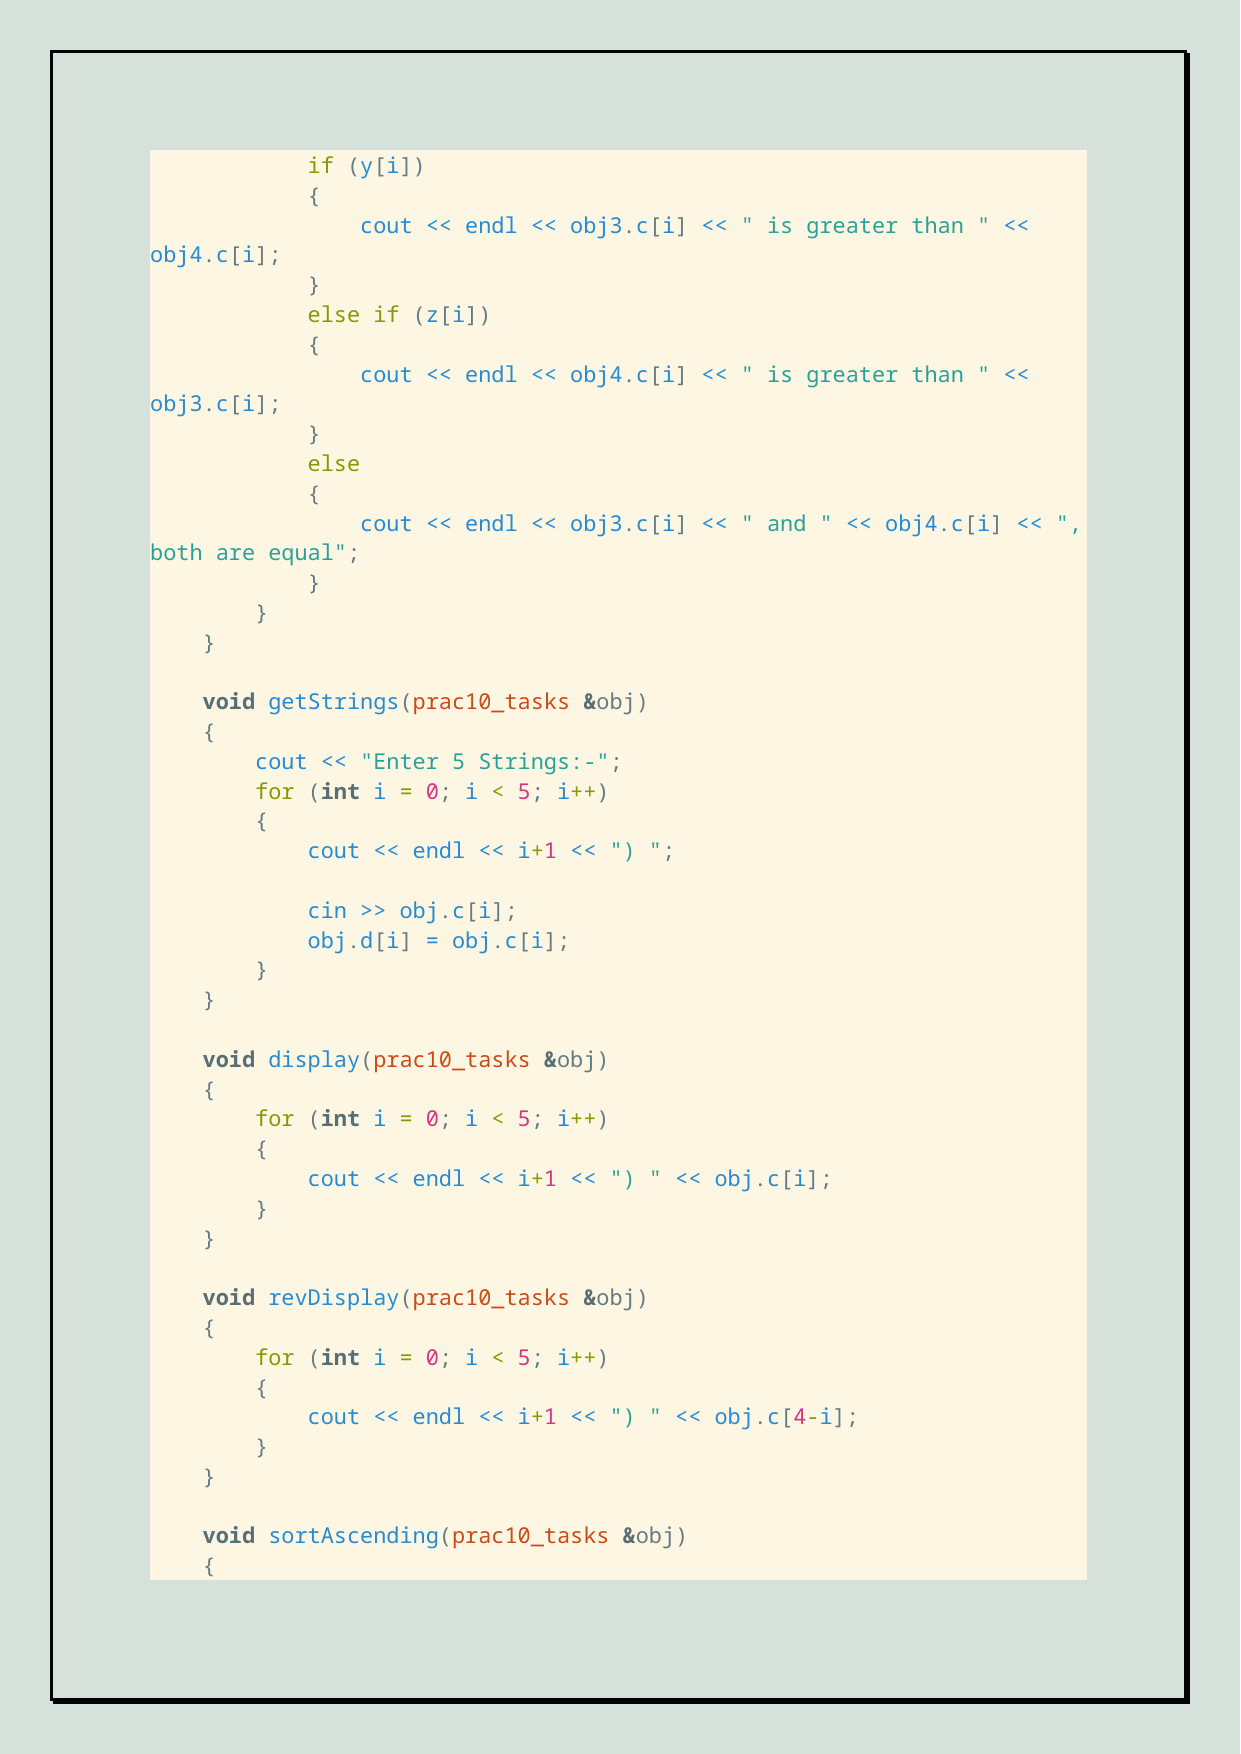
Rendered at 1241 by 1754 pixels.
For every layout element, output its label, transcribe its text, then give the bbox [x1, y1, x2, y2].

text } [150, 269, 1087, 299]
text void getStrings(prac10_tasks &obj) [150, 686, 1087, 716]
text } [150, 1431, 1087, 1461]
text cout << endl << obj3.c[i] << " is greater than " << obj4.c[i]; [150, 209, 1087, 269]
text { [150, 1073, 1087, 1103]
text for (int i = 0; i < 5; i++) [150, 1342, 1087, 1371]
text { [150, 716, 1087, 746]
text cout << endl << i+1 << ") " << obj.c[i]; [150, 1163, 1087, 1193]
text { [150, 1550, 1087, 1580]
text else [150, 448, 1087, 478]
text } [150, 1461, 1087, 1491]
text { [150, 1133, 1087, 1163]
text cout << endl << obj4.c[i] << " is greater than " << obj3.c[i]; [150, 358, 1087, 418]
text cout << endl << i+1 << ") "; [150, 835, 1087, 865]
text } [150, 597, 1087, 627]
text { [150, 329, 1087, 358]
text } [150, 418, 1087, 448]
text else if (z[i]) [150, 299, 1087, 329]
text if (y[i]) [150, 150, 1087, 180]
text { [150, 180, 1087, 209]
text cin >> obj.c[i]; [150, 895, 1087, 924]
text } [150, 627, 1087, 656]
text { [150, 478, 1087, 507]
text } [150, 567, 1087, 597]
text { [150, 805, 1087, 835]
text } [150, 954, 1087, 984]
text } [150, 1193, 1087, 1222]
text cout << "Enter 5 Strings:-"; [150, 746, 1087, 776]
text cout << endl << obj3.c[i] << " and " << obj4.c[i] << ", both are equal"; [150, 507, 1087, 567]
text for (int i = 0; i < 5; i++) [150, 1103, 1087, 1133]
text void sortAscending(prac10_tasks &obj) [150, 1520, 1087, 1550]
text cout << endl << i+1 << ") " << obj.c[4-i]; [150, 1401, 1087, 1431]
text { [150, 1371, 1087, 1401]
text obj.d[i] = obj.c[i]; [150, 924, 1087, 954]
text } [150, 1222, 1087, 1252]
text void display(prac10_tasks &obj) [150, 1044, 1087, 1073]
text } [150, 984, 1087, 1014]
text for (int i = 0; i < 5; i++) [150, 776, 1087, 805]
text void revDisplay(prac10_tasks &obj) [150, 1282, 1087, 1312]
text { [150, 1312, 1087, 1342]
